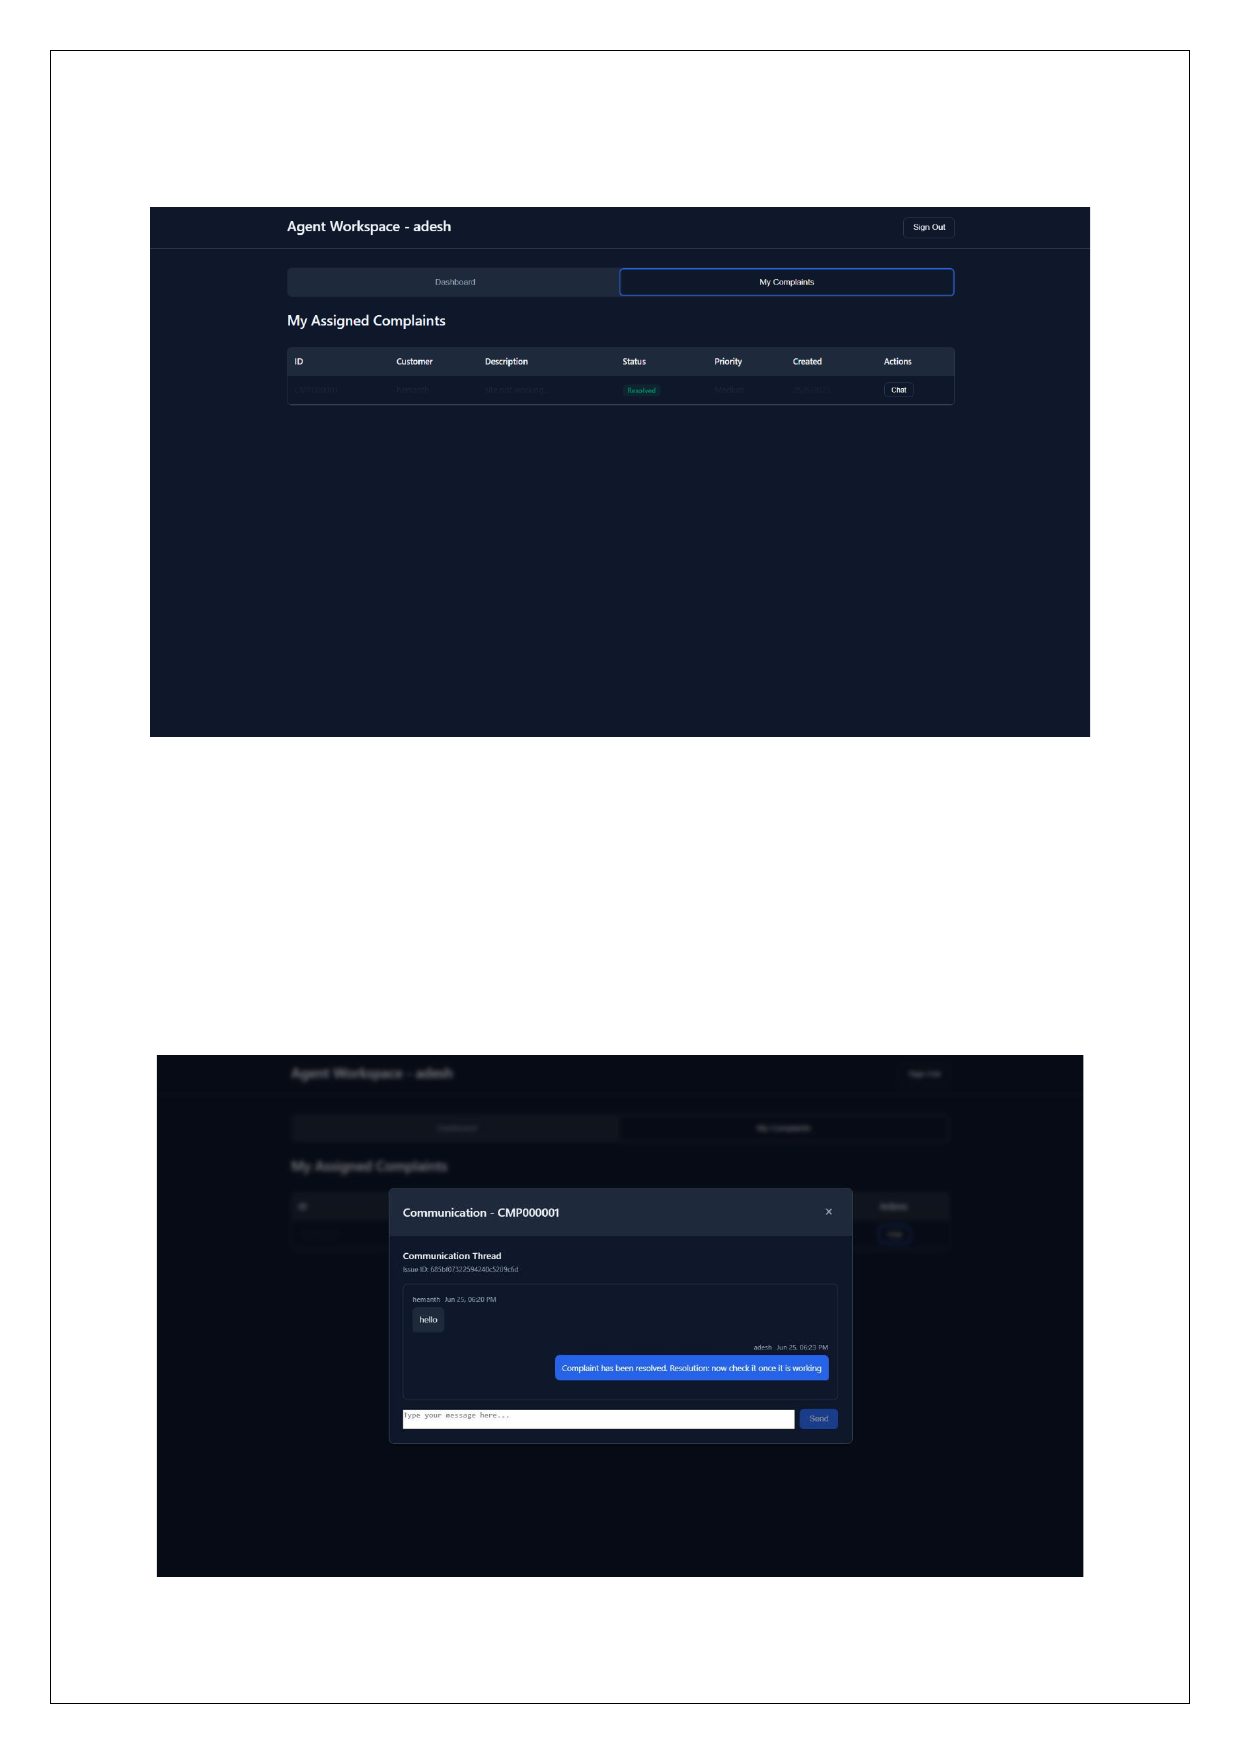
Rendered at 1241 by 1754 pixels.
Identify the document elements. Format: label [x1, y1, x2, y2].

picture [150, 207, 1091, 737]
picture [156, 1055, 1084, 1577]
